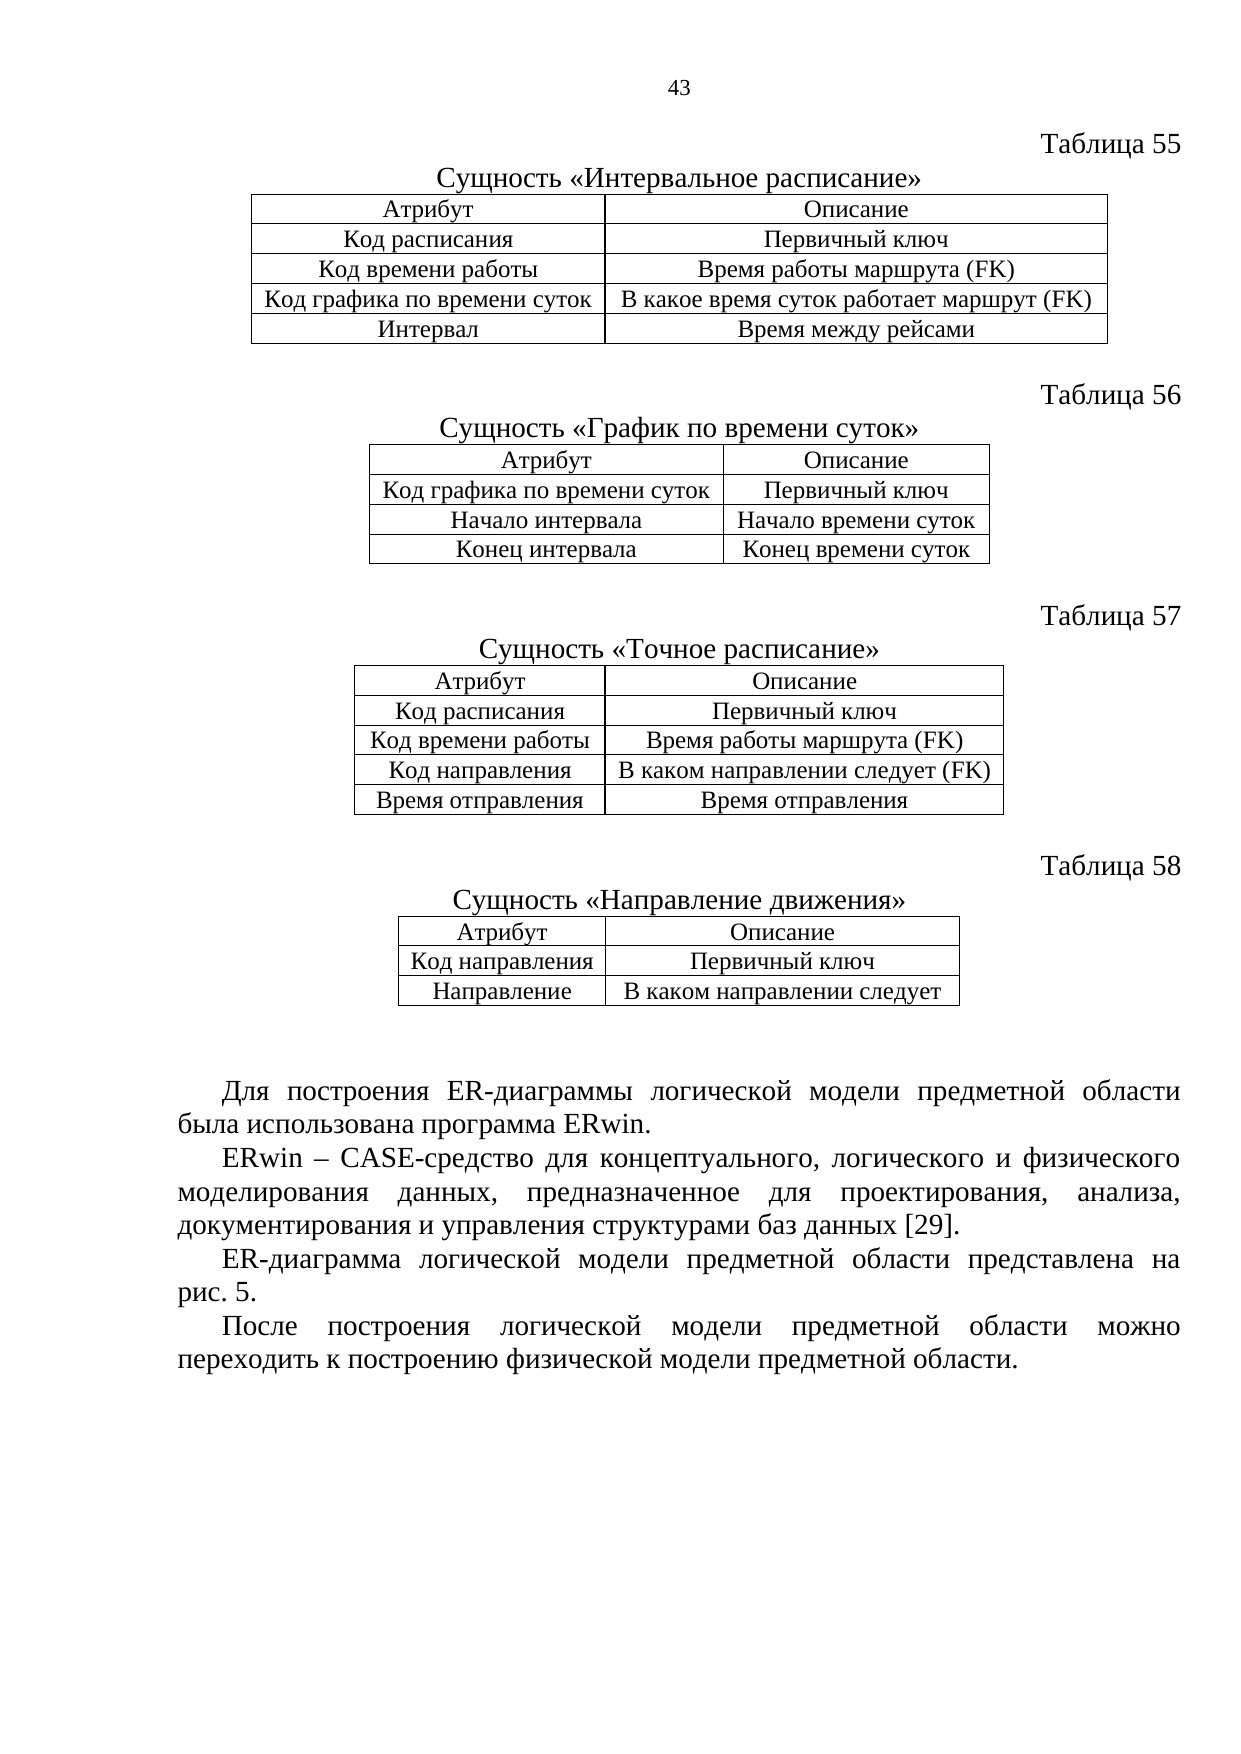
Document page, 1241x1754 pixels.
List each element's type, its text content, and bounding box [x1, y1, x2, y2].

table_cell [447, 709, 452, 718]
list ERwin – CASE-средство для концептуального, логического и физического моделирования данных, предназначенное для проектирования, анализа, документирования и управления структурами баз данных [29]. [177, 1140, 1181, 1241]
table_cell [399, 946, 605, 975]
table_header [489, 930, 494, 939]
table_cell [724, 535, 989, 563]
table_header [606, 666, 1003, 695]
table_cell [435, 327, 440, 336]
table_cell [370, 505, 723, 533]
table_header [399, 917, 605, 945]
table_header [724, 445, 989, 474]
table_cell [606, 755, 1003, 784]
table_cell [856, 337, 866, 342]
text Таблица 55 [177, 126, 1181, 160]
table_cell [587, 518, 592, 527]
list После построения логической модели предметной области можно переходить к построению физической модели предметной области. [177, 1308, 1181, 1375]
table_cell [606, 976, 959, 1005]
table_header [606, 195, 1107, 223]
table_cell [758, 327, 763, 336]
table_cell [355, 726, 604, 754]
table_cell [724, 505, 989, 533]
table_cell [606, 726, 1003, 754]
text Таблица 58 [177, 848, 1181, 882]
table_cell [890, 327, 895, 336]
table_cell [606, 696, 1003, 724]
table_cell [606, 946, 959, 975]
text Сущность «Направление движения» [177, 882, 1181, 916]
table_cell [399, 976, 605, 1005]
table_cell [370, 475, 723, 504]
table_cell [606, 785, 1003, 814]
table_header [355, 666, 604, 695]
text Таблица 56 [177, 377, 1181, 411]
list Для построения ER-диаграммы логической модели предметной области была использована программа ERwin. [177, 1073, 1181, 1140]
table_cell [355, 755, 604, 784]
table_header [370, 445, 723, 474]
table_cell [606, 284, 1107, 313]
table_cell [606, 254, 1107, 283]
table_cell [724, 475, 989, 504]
text Сущность «Точное расписание» [177, 631, 1181, 665]
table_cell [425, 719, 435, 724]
text Сущность «Интервальное расписание» [177, 160, 1181, 193]
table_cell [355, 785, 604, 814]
text Таблица 57 [177, 598, 1181, 631]
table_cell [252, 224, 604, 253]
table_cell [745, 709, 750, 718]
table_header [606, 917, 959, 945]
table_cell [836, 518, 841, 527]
list ER-диаграмма логической модели предметной области представлена на рис. 5. [177, 1241, 1181, 1308]
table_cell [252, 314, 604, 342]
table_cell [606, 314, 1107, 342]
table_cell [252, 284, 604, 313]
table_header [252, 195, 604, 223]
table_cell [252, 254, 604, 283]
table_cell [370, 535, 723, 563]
text Сущность «График по времени суток» [177, 411, 1181, 444]
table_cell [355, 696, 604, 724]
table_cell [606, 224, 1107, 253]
